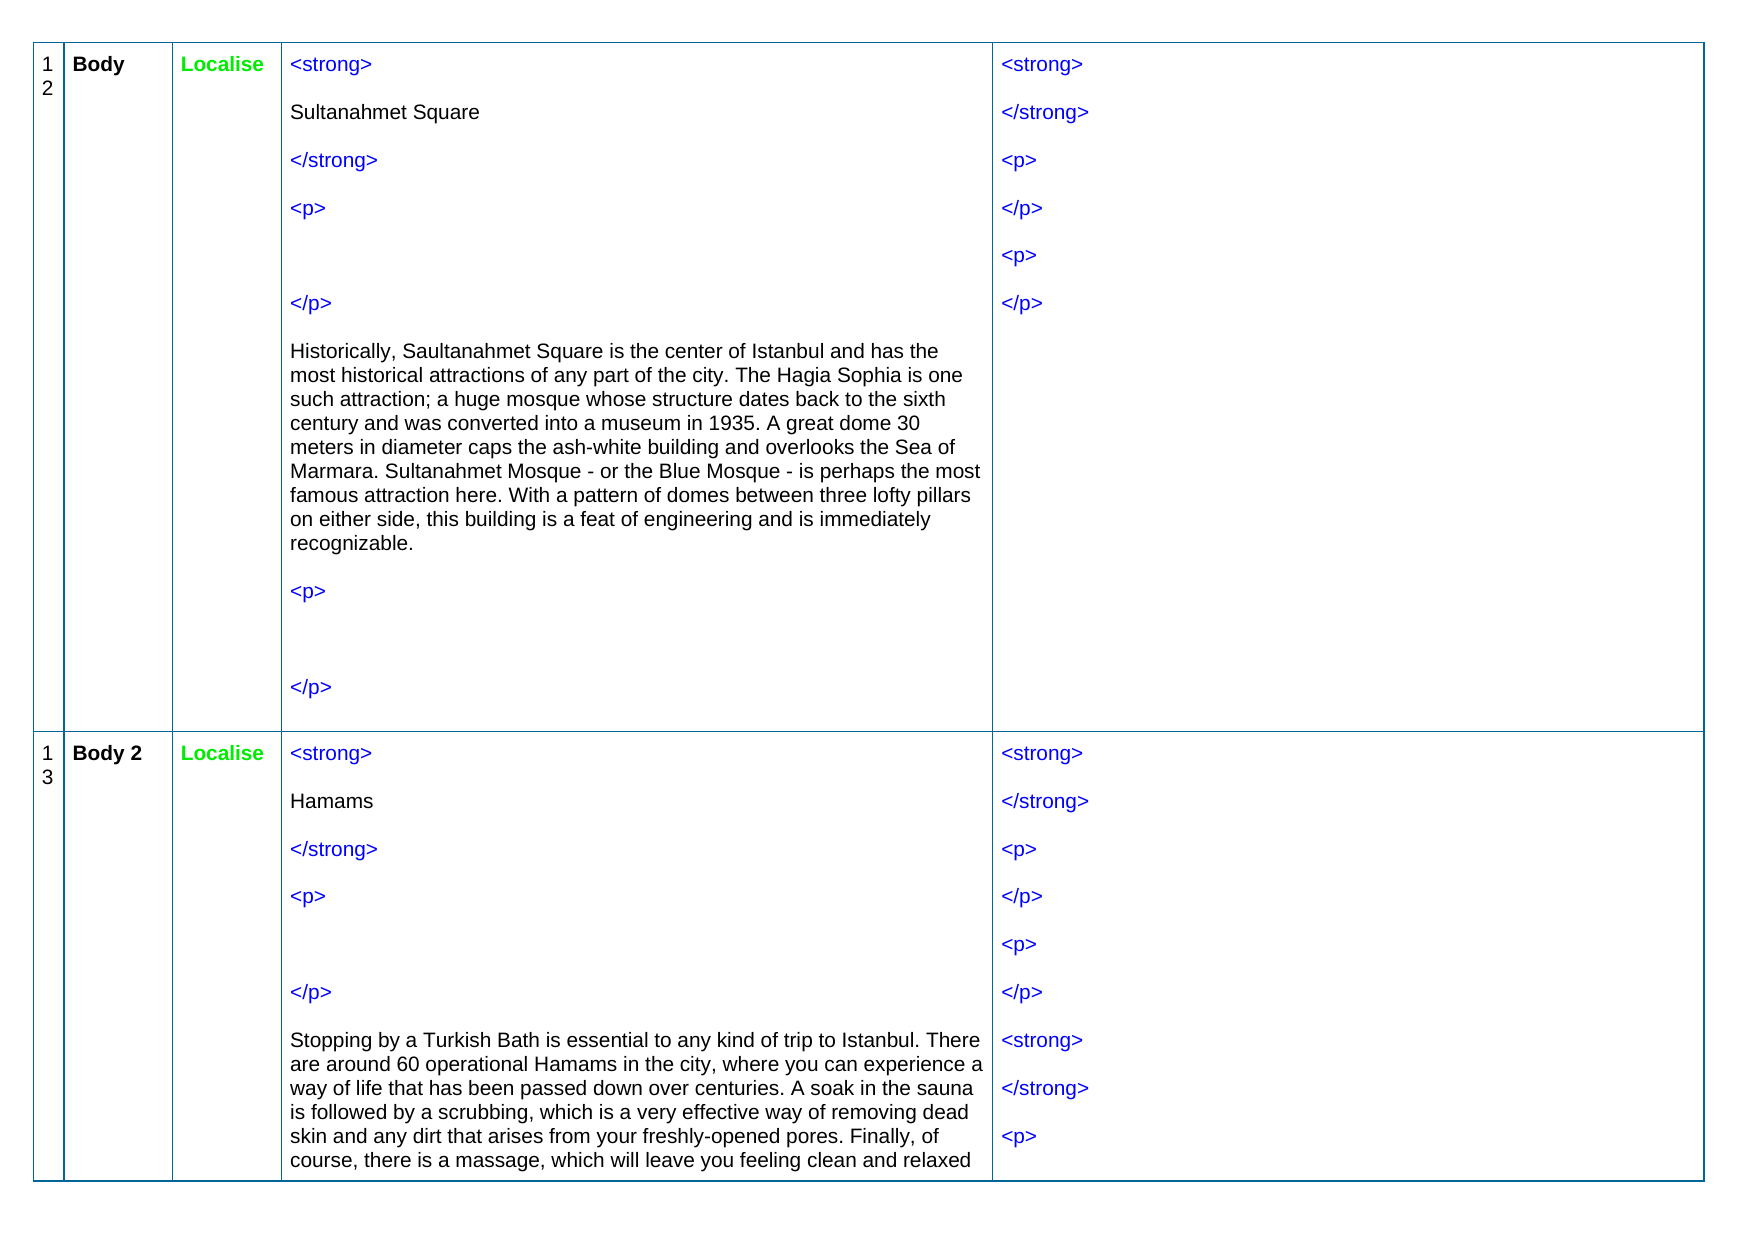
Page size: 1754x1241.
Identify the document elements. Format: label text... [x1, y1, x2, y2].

table_cell Body [65, 43, 172, 731]
table_cell 12 [34, 43, 63, 731]
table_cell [282, 732, 992, 1180]
table_cell 13 [34, 732, 63, 1180]
table_cell <strong> </strong> <p> </p> <p> </p> [993, 43, 1703, 731]
table_cell Localise [173, 43, 281, 731]
table_cell Body 2 [65, 732, 172, 1180]
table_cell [993, 732, 1703, 1180]
table_cell Localise [173, 732, 281, 1180]
table_cell <strong> Sultanahmet Square </strong> <p> </p> Historically, Saultanahmet Square is the center of Istanbul and has the most historical attractions of any part of the city. The Hagia Sophia is one such attraction; a huge mosque whose structure dates back to the sixth century and was converted into a museum in 1935. A great dome 30 meters in diameter caps the ash-white building and overlooks the Sea of Marmara. Sultanahmet Mosque - or the Blue Mosque - is perhaps the most famous attraction here. With a pattern of domes between three lofty pillars on either side, this building is a feat of engineering and is immediately recognizable. <p> </p> [282, 43, 992, 731]
